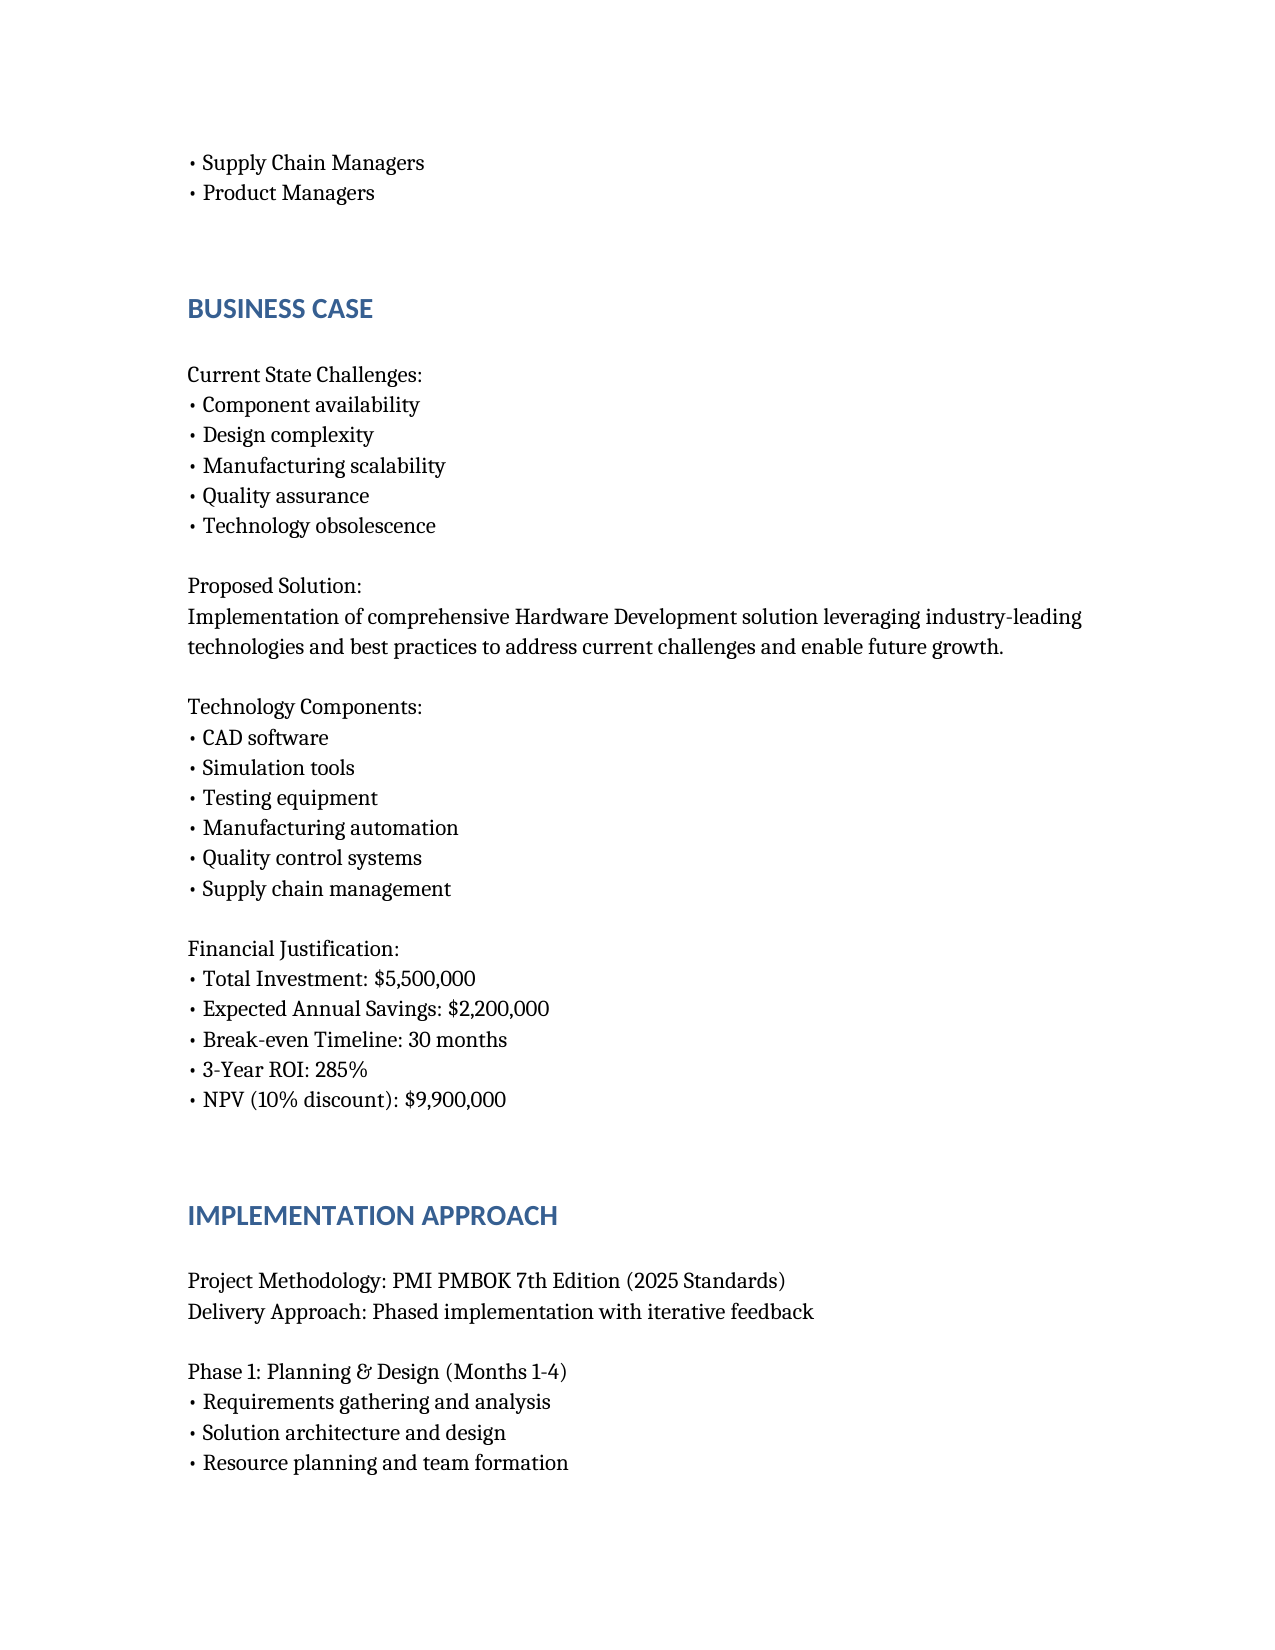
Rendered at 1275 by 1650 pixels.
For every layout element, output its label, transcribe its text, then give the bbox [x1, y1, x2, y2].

subtitle BUSINESS CASE [187, 291, 1087, 326]
text Current State Challenges: • Component availability • Design complexity • Manufacturing scalability • Quality assurance • Technology obsolescence Proposed Solution: Implementation of comprehensive Hardware Development solution leveraging industry-leading technologies and best practices to address current challenges and enable future growth. Technology Components: • CAD software • Simulation tools • Testing equipment • Manufacturing automation • Quality control systems • Supply chain management Financial Justification: • Total Investment: $5,500,000 • Expected Annual Savings: $2,200,000 • Break-even Timeline: 30 months • 3-Year ROI: 285% • NPV (10% discount): $9,900,000 [187, 332, 1087, 1143]
subtitle IMPLEMENTATION APPROACH [187, 1197, 1087, 1233]
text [187, 150, 1087, 237]
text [187, 1238, 1087, 1476]
